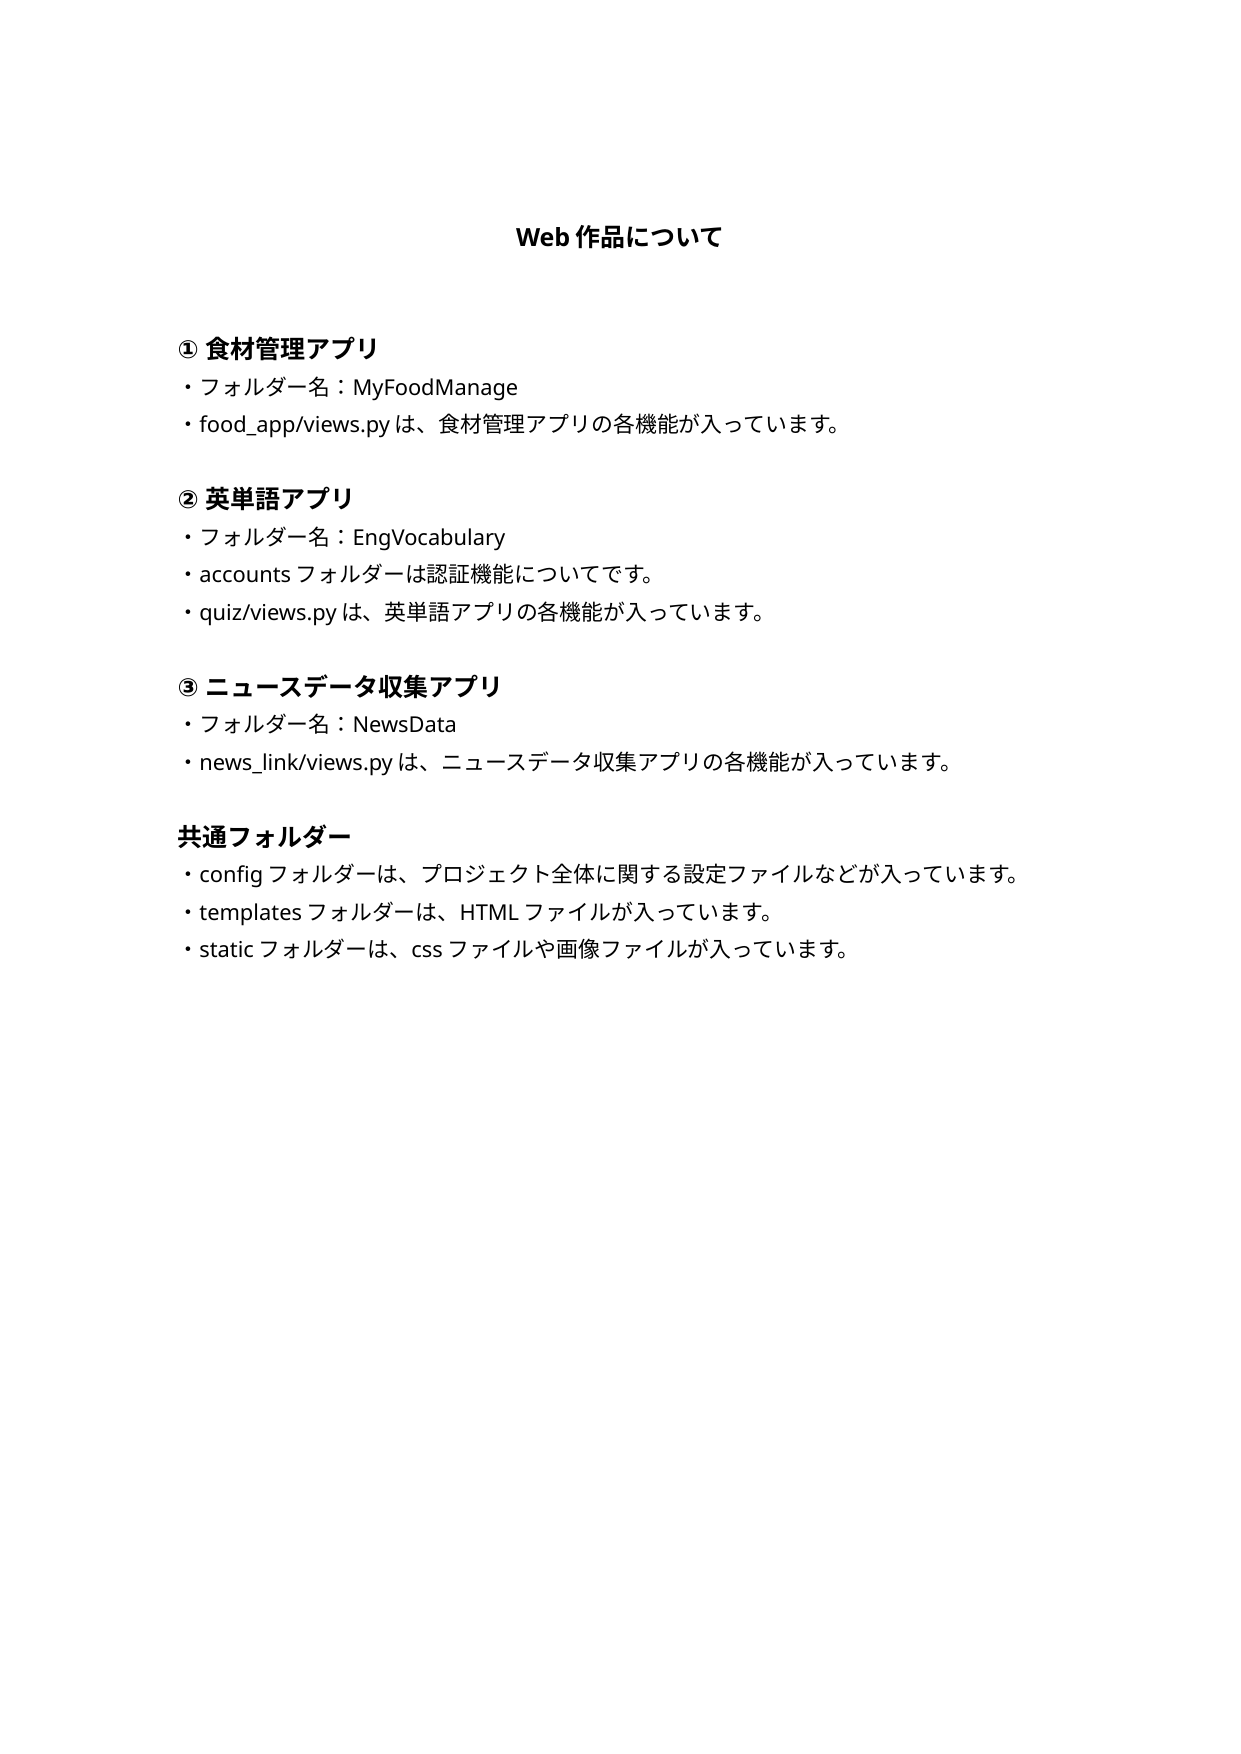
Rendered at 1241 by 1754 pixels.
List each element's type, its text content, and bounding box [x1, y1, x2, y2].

text 共通フォルダー [177, 817, 1063, 854]
text ① 食材管理アプリ [177, 329, 1063, 367]
text ・configフォルダーは、プロジェクト全体に関する設定ファイルなどが入っています。 [177, 854, 1063, 892]
text ・quiz/views.pyは、英単語アプリの各機能が入っています。 [177, 592, 1063, 629]
text ・accountsフォルダーは認証機能についてです。 [177, 554, 1063, 592]
text ・フォルダー名：NewsData [177, 704, 1063, 742]
text Web作品について [177, 217, 1063, 254]
text ・news_link/views.pyは、ニュースデータ収集アプリの各機能が入っています。 [177, 742, 1063, 779]
text ・food_app/views.pyは、食材管理アプリの各機能が入っています。 [177, 404, 1063, 442]
text ・templatesフォルダーは、HTMLファイルが入っています。 [177, 892, 1063, 929]
text ② 英単語アプリ [177, 479, 1063, 517]
text ・フォルダー名：EngVocabulary [177, 517, 1063, 554]
text ・フォルダー名：MyFoodManage [177, 367, 1063, 404]
text ・staticフォルダーは、cssファイルや画像ファイルが入っています。 [177, 929, 1063, 967]
text ③ ニュースデータ収集アプリ [177, 667, 1063, 704]
